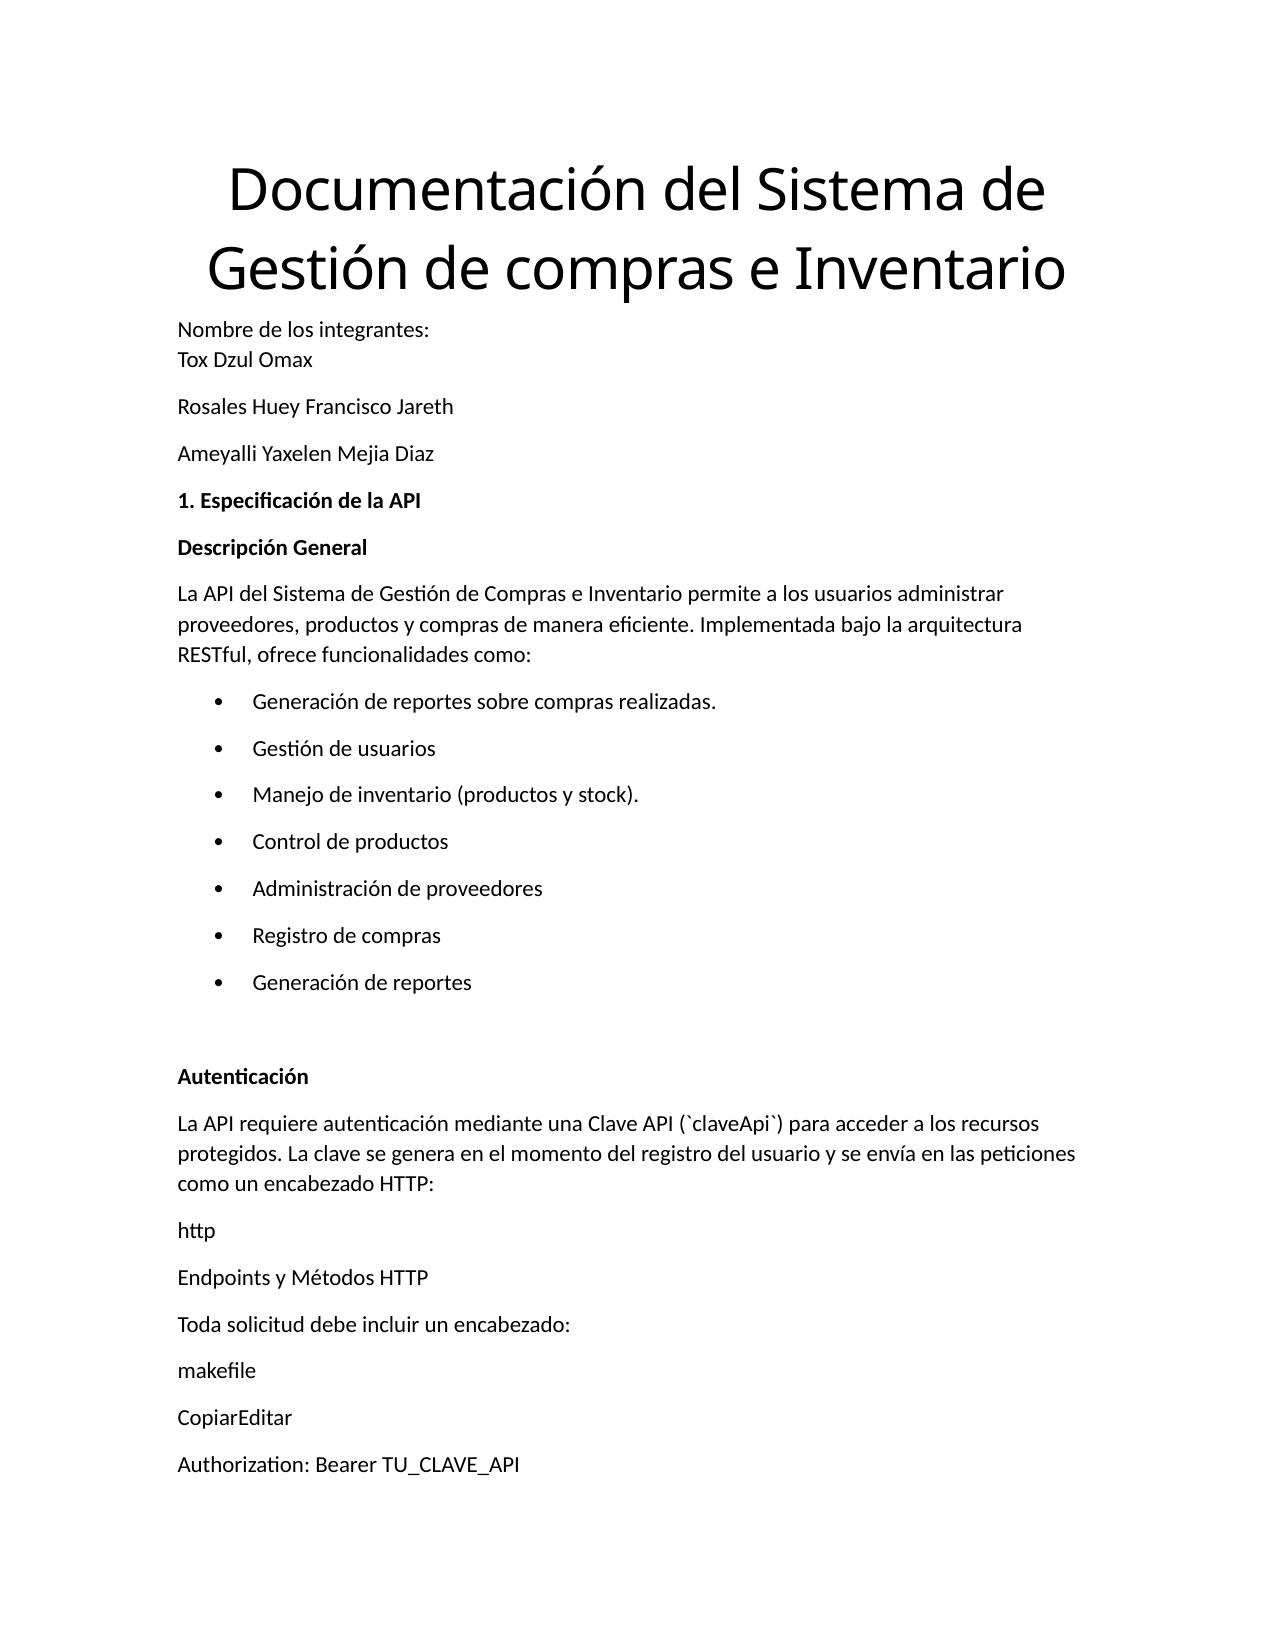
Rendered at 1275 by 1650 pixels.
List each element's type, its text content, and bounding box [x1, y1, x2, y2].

list Generación de reportes sobre compras realizadas. [215, 687, 1098, 715]
text La API requiere autenticación mediante una Clave API (`claveApi`) para acceder a los recursos protegidos. La clave se genera en el momento del registro del usuario y se envía en las peticiones como un encabezado HTTP: [177, 1109, 1098, 1197]
text Descripción General [177, 533, 1098, 561]
text Endpoints y Métodos HTTP [177, 1263, 1098, 1291]
text Ameyalli Yaxelen Mejia Diaz [177, 439, 1098, 467]
text Toda solicitud debe incluir un encabezado: [177, 1310, 1098, 1338]
text makefile [177, 1357, 1098, 1384]
text Nombre de los integrantes: Tox Dzul Omax [177, 315, 1098, 373]
text Rosales Huey Francisco Jareth [177, 392, 1098, 420]
text 1. Especificación de la API [177, 486, 1098, 514]
title Documentación del Sistema de Gestión de compras e Inventario [177, 148, 1098, 307]
text Autenticación [177, 1062, 1098, 1090]
list Registro de compras [215, 921, 1098, 949]
text http [177, 1216, 1098, 1244]
list Gestión de usuarios [215, 734, 1098, 762]
text La API del Sistema de Gestión de Compras e Inventario permite a los usuarios administrar proveedores, productos y compras de manera eficiente. Implementada bajo la arquitectura RESTful, ofrece funcionalidades como: [177, 579, 1098, 668]
list Control de productos [215, 827, 1098, 855]
list Administración de proveedores [215, 874, 1098, 902]
text Authorization: Bearer TU_CLAVE_API [177, 1450, 1098, 1478]
list Generación de reportes [215, 968, 1098, 996]
text CopiarEditar [177, 1403, 1098, 1431]
list Manejo de inventario (productos y stock). [215, 781, 1098, 808]
